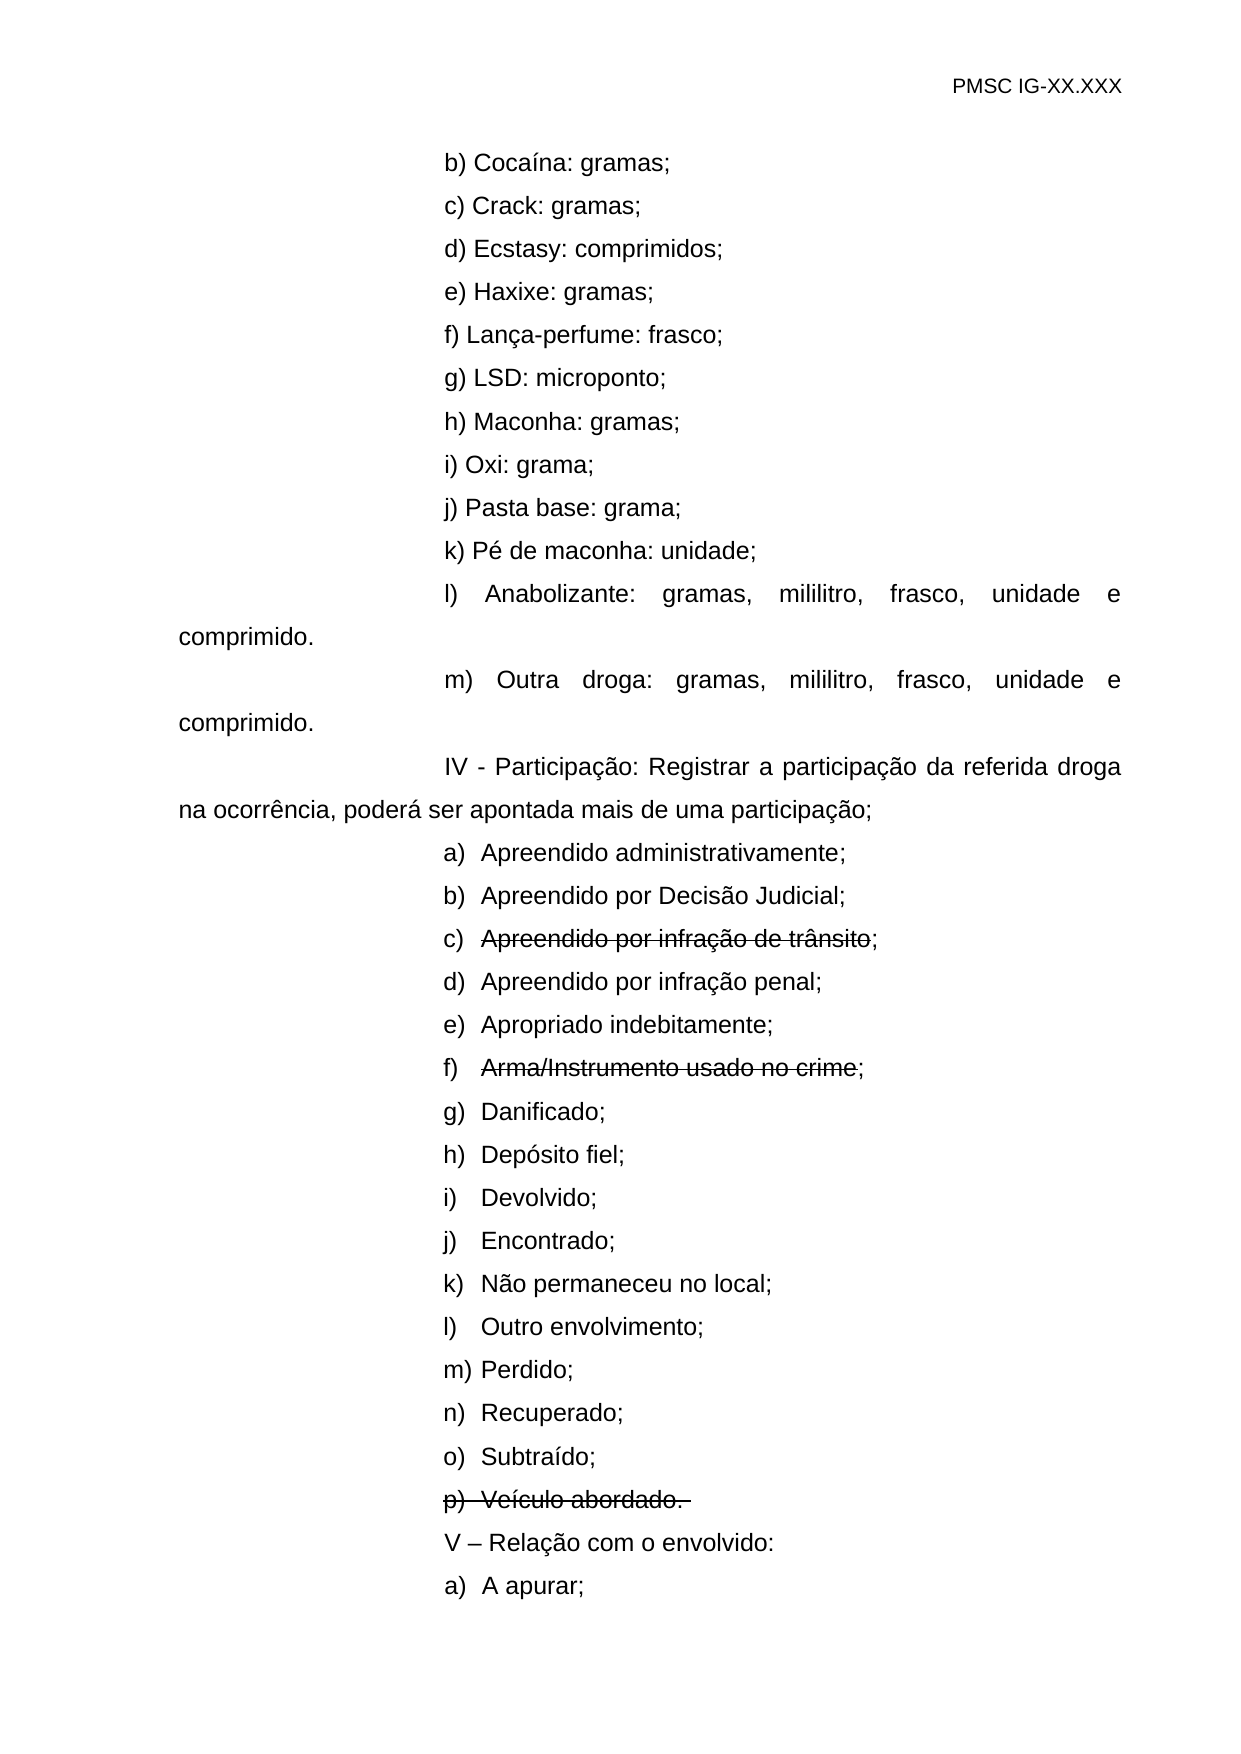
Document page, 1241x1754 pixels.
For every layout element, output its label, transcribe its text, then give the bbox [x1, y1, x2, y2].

text e) Haxixe: gramas; [178, 277, 1122, 306]
text h) Maconha: gramas; [178, 406, 1122, 435]
text k) Pé de maconha: unidade; [178, 536, 1122, 564]
list A apurar; [444, 1571, 1122, 1599]
list Apreendido por infração de trânsito; [443, 924, 1122, 953]
text g) LSD: microponto; [178, 363, 1122, 392]
text V – Relação com o envolvido: [178, 1528, 1122, 1556]
text m) Outra droga: gramas, mililitro, frasco, unidade e comprimido. [178, 665, 1122, 737]
list Encontrado; [443, 1226, 1122, 1254]
list Não permaneceu no local; [443, 1269, 1122, 1298]
text l) Anabolizante: gramas, mililitro, frasco, unidade e comprimido. [178, 579, 1122, 651]
list Apreendido por infração penal; [443, 967, 1122, 996]
list Danificado; [443, 1096, 1122, 1125]
text IV - Participação: Registrar a participação da referida droga na ocorrência, poderá ser apontada mais de uma participação; [178, 751, 1122, 823]
list Apropriado indebitamente; [443, 1010, 1122, 1039]
list Perdido; [443, 1355, 1122, 1384]
list Apreendido administrativamente; [443, 838, 1122, 866]
list Apreendido por Decisão Judicial; [443, 881, 1122, 909]
text i) Oxi: grama; [178, 449, 1122, 478]
list Devolvido; [443, 1183, 1122, 1211]
text b) Cocaína: gramas; [178, 148, 1122, 176]
list Outro envolvimento; [443, 1312, 1122, 1341]
text d) Ecstasy: comprimidos; [178, 234, 1122, 263]
list Recuperado; [443, 1398, 1122, 1427]
list Depósito fiel; [443, 1139, 1122, 1168]
list Arma/Instrumento usado no crime; [443, 1053, 1122, 1082]
text j) Pasta base: grama; [178, 493, 1122, 521]
text f) Lança-perfume: frasco; [178, 320, 1122, 349]
list Subtraído; [443, 1441, 1122, 1470]
text c) Crack: gramas; [178, 191, 1122, 219]
list Veículo abordado. [443, 1484, 1122, 1513]
